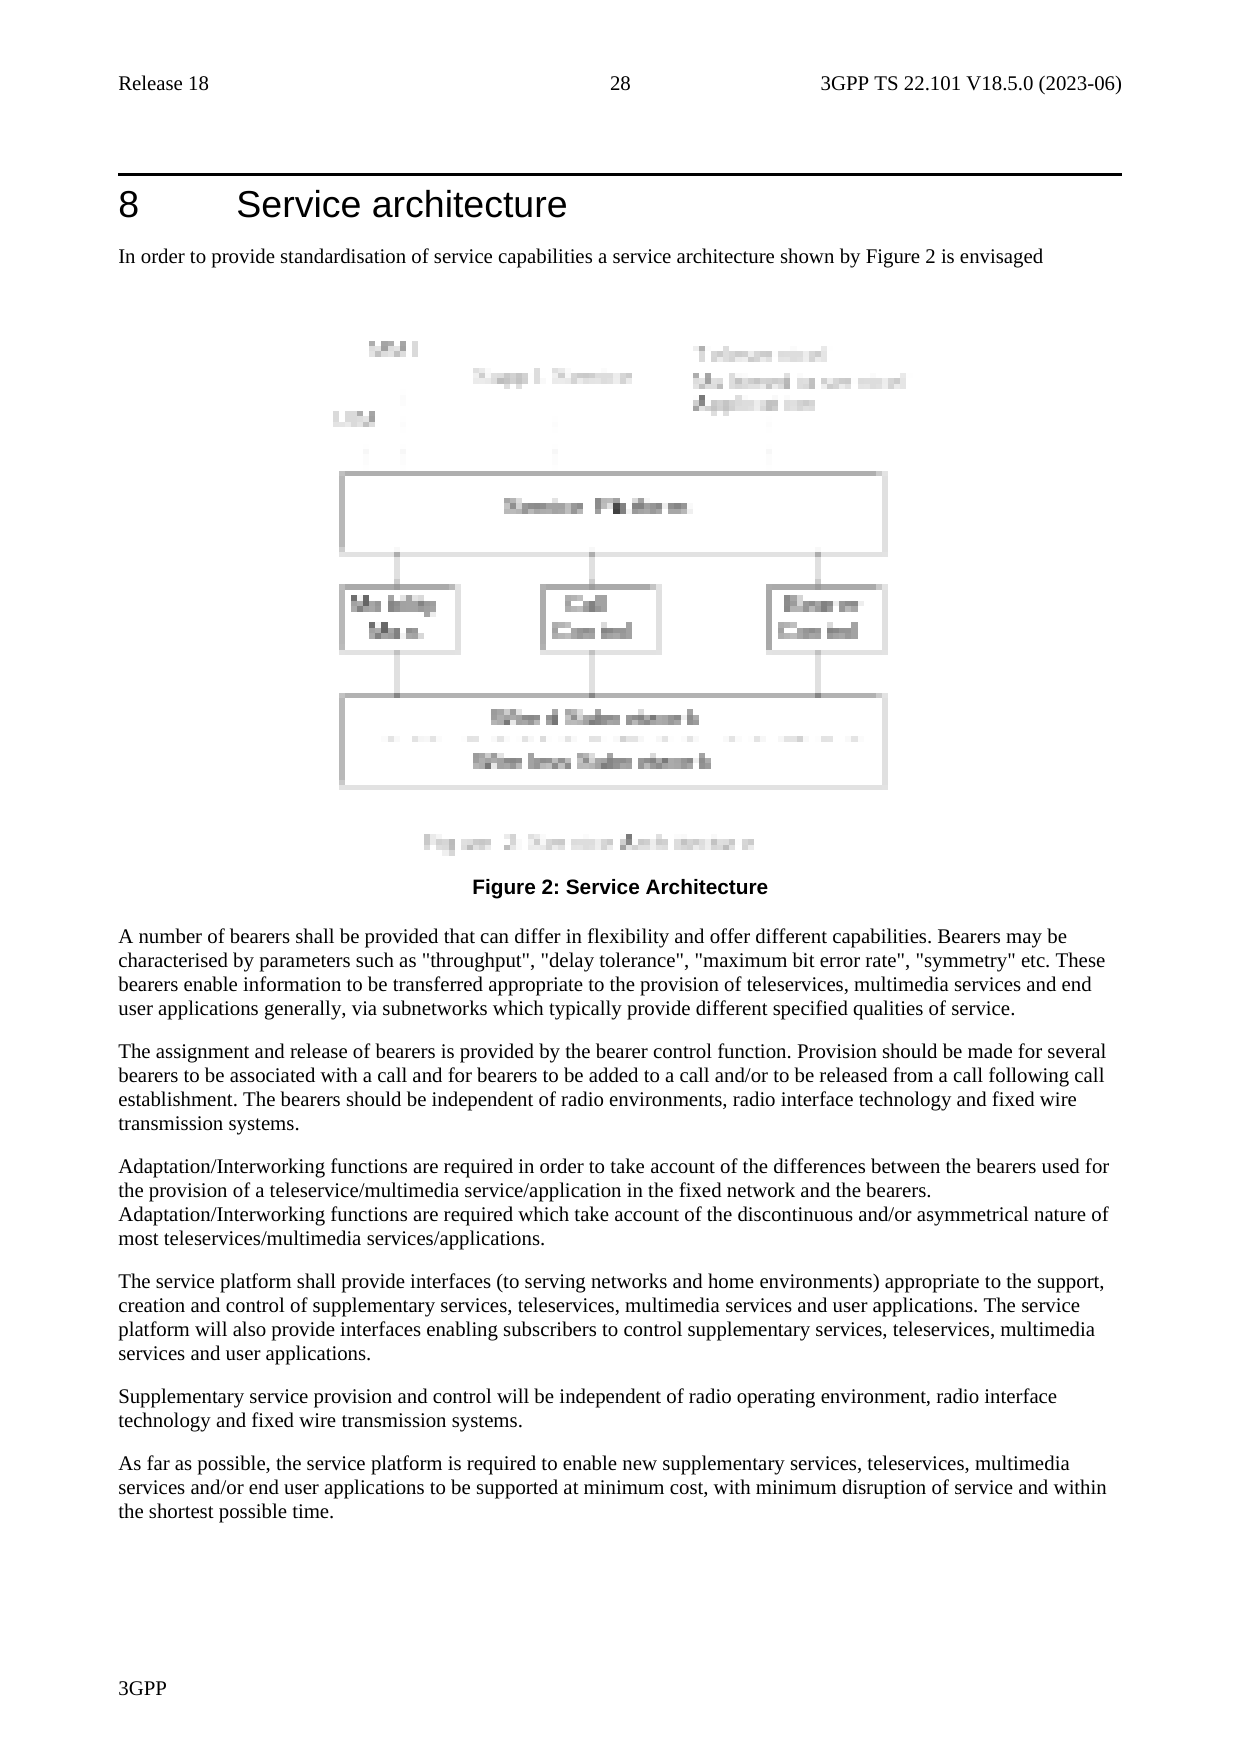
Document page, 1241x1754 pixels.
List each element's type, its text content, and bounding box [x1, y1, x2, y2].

text As far as possible, the service platform is required to enable new supplementary services, teleservices, multimedia services and/or end user applications to be supported at minimum cost, with minimum disruption of service and within the shortest possible time. [118, 1451, 1122, 1523]
text In order to provide standardisation of service capabilities a service architecture shown by Figure 2 is envisaged [118, 244, 1122, 268]
text Adaptation/Interworking functions are required in order to take account of the differences between the bearers used for the provision of a teleservice/multimedia service/application in the fixed network and the bearers. Adaptation/Interworking functions are required which take account of the discontinuous and/or asymmetrical nature of most teleservices/multimedia services/applications. [118, 1154, 1122, 1250]
subtitle 8 Service architecture [118, 176, 1122, 225]
text The assignment and release of bearers is provided by the bearer control function. Provision should be made for several bearers to be associated with a call and for bearers to be added to a call and/or to be released from a call following call establishment. The bearers should be independent of radio environments, radio interface technology and fixed wire transmission systems. [118, 1039, 1122, 1135]
text Supplementary service provision and control will be independent of radio operating environment, radio interface technology and fixed wire transmission systems. [118, 1384, 1122, 1432]
text The service platform shall provide interfaces (to serving networks and home environments) appropriate to the support, creation and control of supplementary services, teleservices, multimedia services and user applications. The service platform will also provide interfaces enabling subscribers to control supplementary services, teleservices, multimedia services and user applications. [118, 1269, 1122, 1365]
text Figure 2: Service Architecture [118, 875, 1122, 899]
text A number of bearers shall be provided that can differ in flexibility and offer different capabilities. Bearers may be characterised by parameters such as "throughput", "delay tolerance", "maximum bit error rate", "symmetry" etc. These bearers enable rmation to be transferred appropriate to the provision of teleservices, multimedia services and end user applications generally, via subnetworks which typically provide different specified qualities of service. [118, 924, 1122, 1020]
